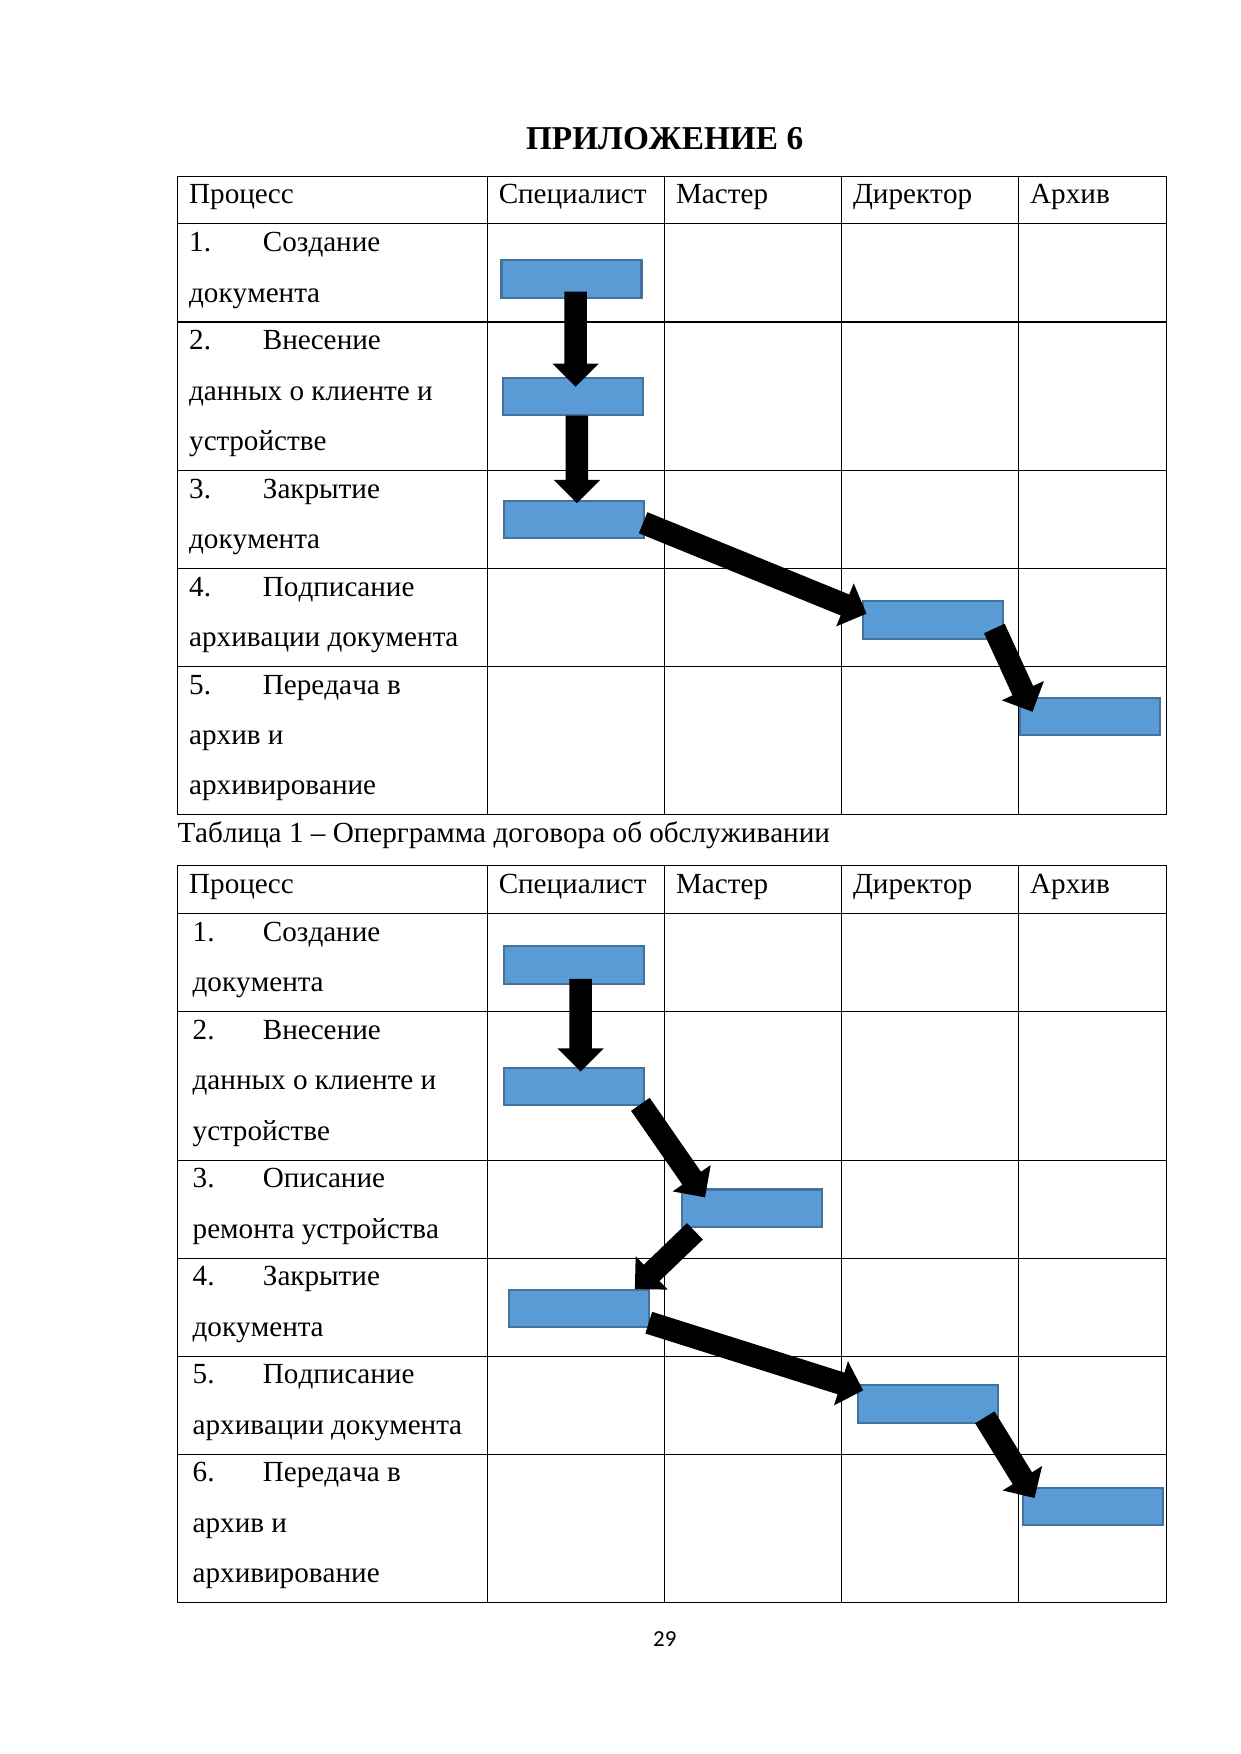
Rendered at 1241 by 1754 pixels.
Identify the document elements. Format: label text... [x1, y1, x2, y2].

table_cell Описание ремонта устройства [178, 1161, 487, 1257]
table_header Мастер [665, 177, 841, 223]
table_cell [842, 667, 1018, 814]
table_cell [665, 323, 841, 470]
table_cell [1019, 323, 1166, 470]
table_cell [488, 224, 664, 321]
table_cell [665, 1162, 681, 1243]
table_header Архив [1019, 177, 1166, 223]
table_cell [1019, 1012, 1166, 1159]
subtitle ПРИЛОЖЕНИЕ 6 [177, 118, 1152, 156]
table_cell [842, 1259, 1018, 1356]
table_cell [1019, 1259, 1166, 1356]
table_cell Создание документа [178, 224, 487, 321]
table_cell [488, 914, 664, 1011]
table_cell [842, 569, 1018, 650]
table_cell [1019, 667, 1166, 814]
table_cell [842, 323, 1018, 470]
table_cell Закрытие документа [178, 1259, 487, 1356]
table_header Специалист [488, 177, 664, 223]
table_cell [842, 1455, 1018, 1602]
table_cell [587, 1012, 664, 1117]
table_cell Передача в архив и архивирование [178, 667, 487, 814]
table_cell [842, 1012, 1018, 1159]
table_cell [488, 1161, 664, 1257]
table_cell [488, 1259, 664, 1356]
table_cell [1019, 471, 1166, 568]
table_cell [665, 471, 841, 568]
table_cell [665, 1455, 841, 1602]
table_cell [1019, 1357, 1166, 1453]
table_cell [488, 323, 565, 470]
table_cell Передача в архив и архивирование [178, 1455, 487, 1602]
table_cell [665, 1357, 841, 1453]
table_cell [842, 471, 1018, 568]
table_header Процесс [178, 866, 487, 913]
table_cell [488, 667, 664, 814]
table_header Архив [1019, 866, 1166, 913]
table_cell [488, 1357, 664, 1453]
table_cell [587, 323, 664, 470]
table_cell [1019, 569, 1166, 666]
table_cell Внесение данных о клиенте и устройстве [178, 1012, 487, 1159]
table_cell [842, 914, 1018, 1011]
table_cell [665, 224, 841, 321]
table_cell [1019, 1455, 1166, 1602]
table_cell [1019, 224, 1166, 321]
table_cell [665, 914, 841, 1011]
table_cell Подписание архивации документа [178, 1357, 487, 1453]
table_cell [842, 1357, 1018, 1447]
table_cell [842, 1395, 992, 1453]
table_cell [1019, 914, 1166, 1011]
table_cell [665, 569, 841, 666]
table_cell Внесение данных о клиенте и устройстве [178, 323, 487, 470]
table_header Процесс [178, 177, 487, 223]
table_cell [488, 569, 664, 666]
table_cell [686, 1161, 841, 1257]
table_cell [842, 1161, 1018, 1257]
table_cell [1019, 1161, 1166, 1257]
text Таблица 1 – Оперграмма договора об обслуживании [177, 815, 1152, 849]
table_cell [488, 1012, 663, 1159]
table_header Специалист [488, 866, 664, 913]
table_header Мастер [665, 866, 841, 913]
table_cell [488, 471, 664, 568]
table_cell [665, 667, 841, 814]
table_cell Закрытие документа [178, 471, 487, 568]
table_cell Подписание архивации документа [178, 569, 487, 666]
table_cell Создание документа [178, 914, 487, 1011]
table_cell [842, 224, 1018, 321]
table_cell [842, 616, 998, 666]
table_cell [665, 1012, 841, 1159]
table_header Директор [842, 866, 1018, 913]
table_header Директор [842, 177, 1018, 223]
table_cell [665, 1259, 841, 1356]
table_cell [488, 1455, 664, 1602]
